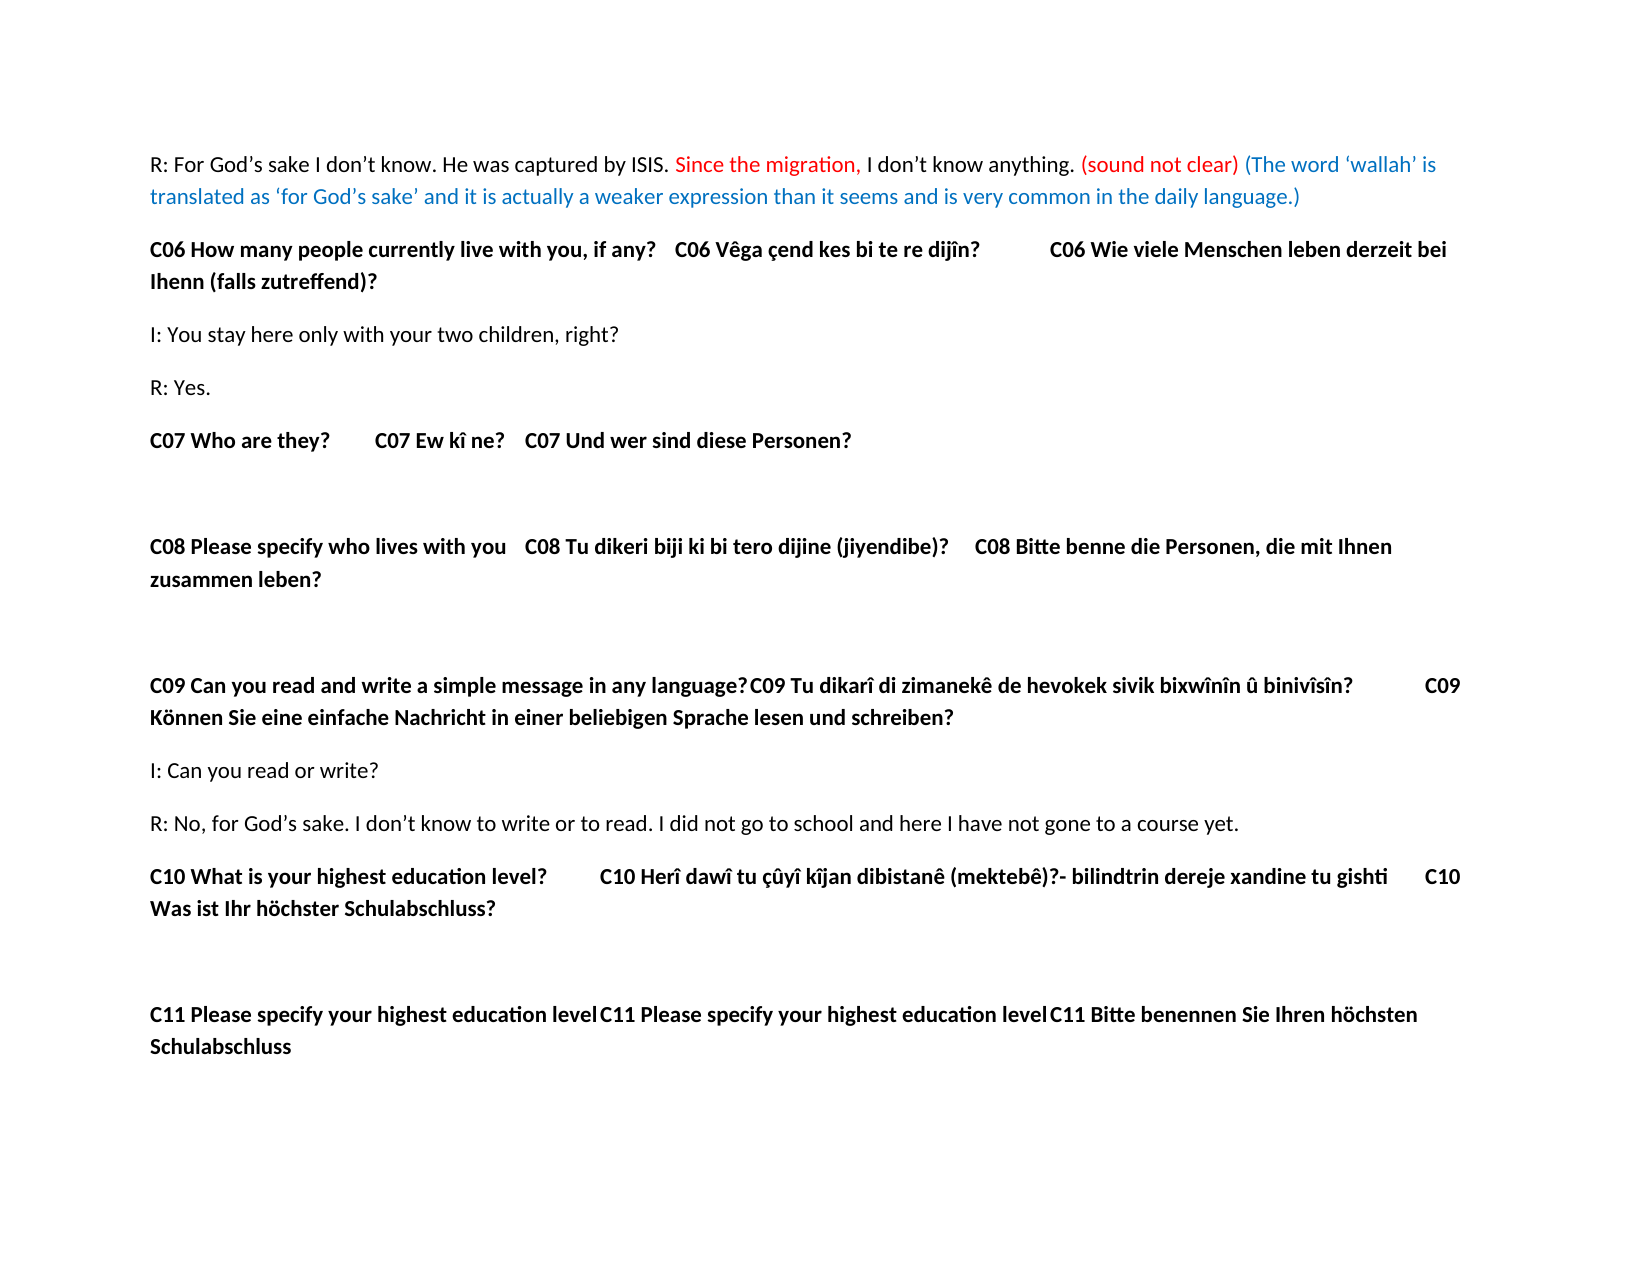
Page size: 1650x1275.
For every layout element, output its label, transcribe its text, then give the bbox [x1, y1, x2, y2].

text C09 Can you read and write a simple message in any language? C09 Tu dikarî di zimanekê de hevokek sivik bixwînîn û binivîsîn? C09 Können Sie eine einfache Nachricht in einer beliebigen Sprache lesen und schreiben? [150, 671, 1500, 731]
text R: For God’s sake I don’t know. He was captured by ISIS. Since the migration, I don’t know anything. (sound not clear) (The word ‘wallah’ is translated as ‘for God’s sake’ and it is actually a weaker expression than it seems and is very common in the daily language.) [150, 150, 1500, 210]
text R: No, for God’s sake. I don’t know to write or to read. I did not go to school and here I have not gone to a course yet. [150, 809, 1500, 837]
text C06 How many people currently live with you, if any? C06 Vêga çend kes bi te re dijîn? C06 Wie viele Menschen leben derzeit bei Ihenn (falls zutreffend)? [150, 235, 1500, 295]
text I: Can you read or write? [150, 756, 1500, 784]
text C08 Please specify who lives with you C08 Tu dikeri biji ki bi tero dijine (jiyendibe)? C08 Bitte benne die Personen, die mit Ihnen zusammen leben? [150, 532, 1500, 593]
text C10 What is your highest education level? C10 Herî dawî tu çûyî kîjan dibistanê (mektebê)?- bilindtrin dereje xandine tu gishti C10 Was ist Ihr höchster Schulabschluss? [150, 862, 1500, 922]
text C11 Please specify your highest education level C11 Please specify your highest education level C11 Bitte benennen Sie Ihren höchsten Schulabschluss [150, 1000, 1500, 1060]
text R: Yes. [150, 373, 1500, 401]
text C07 Who are they? C07 Ew kî ne? C07 Und wer sind diese Personen? [150, 426, 1500, 454]
text I: You stay here only with your two children, right? [150, 320, 1500, 348]
